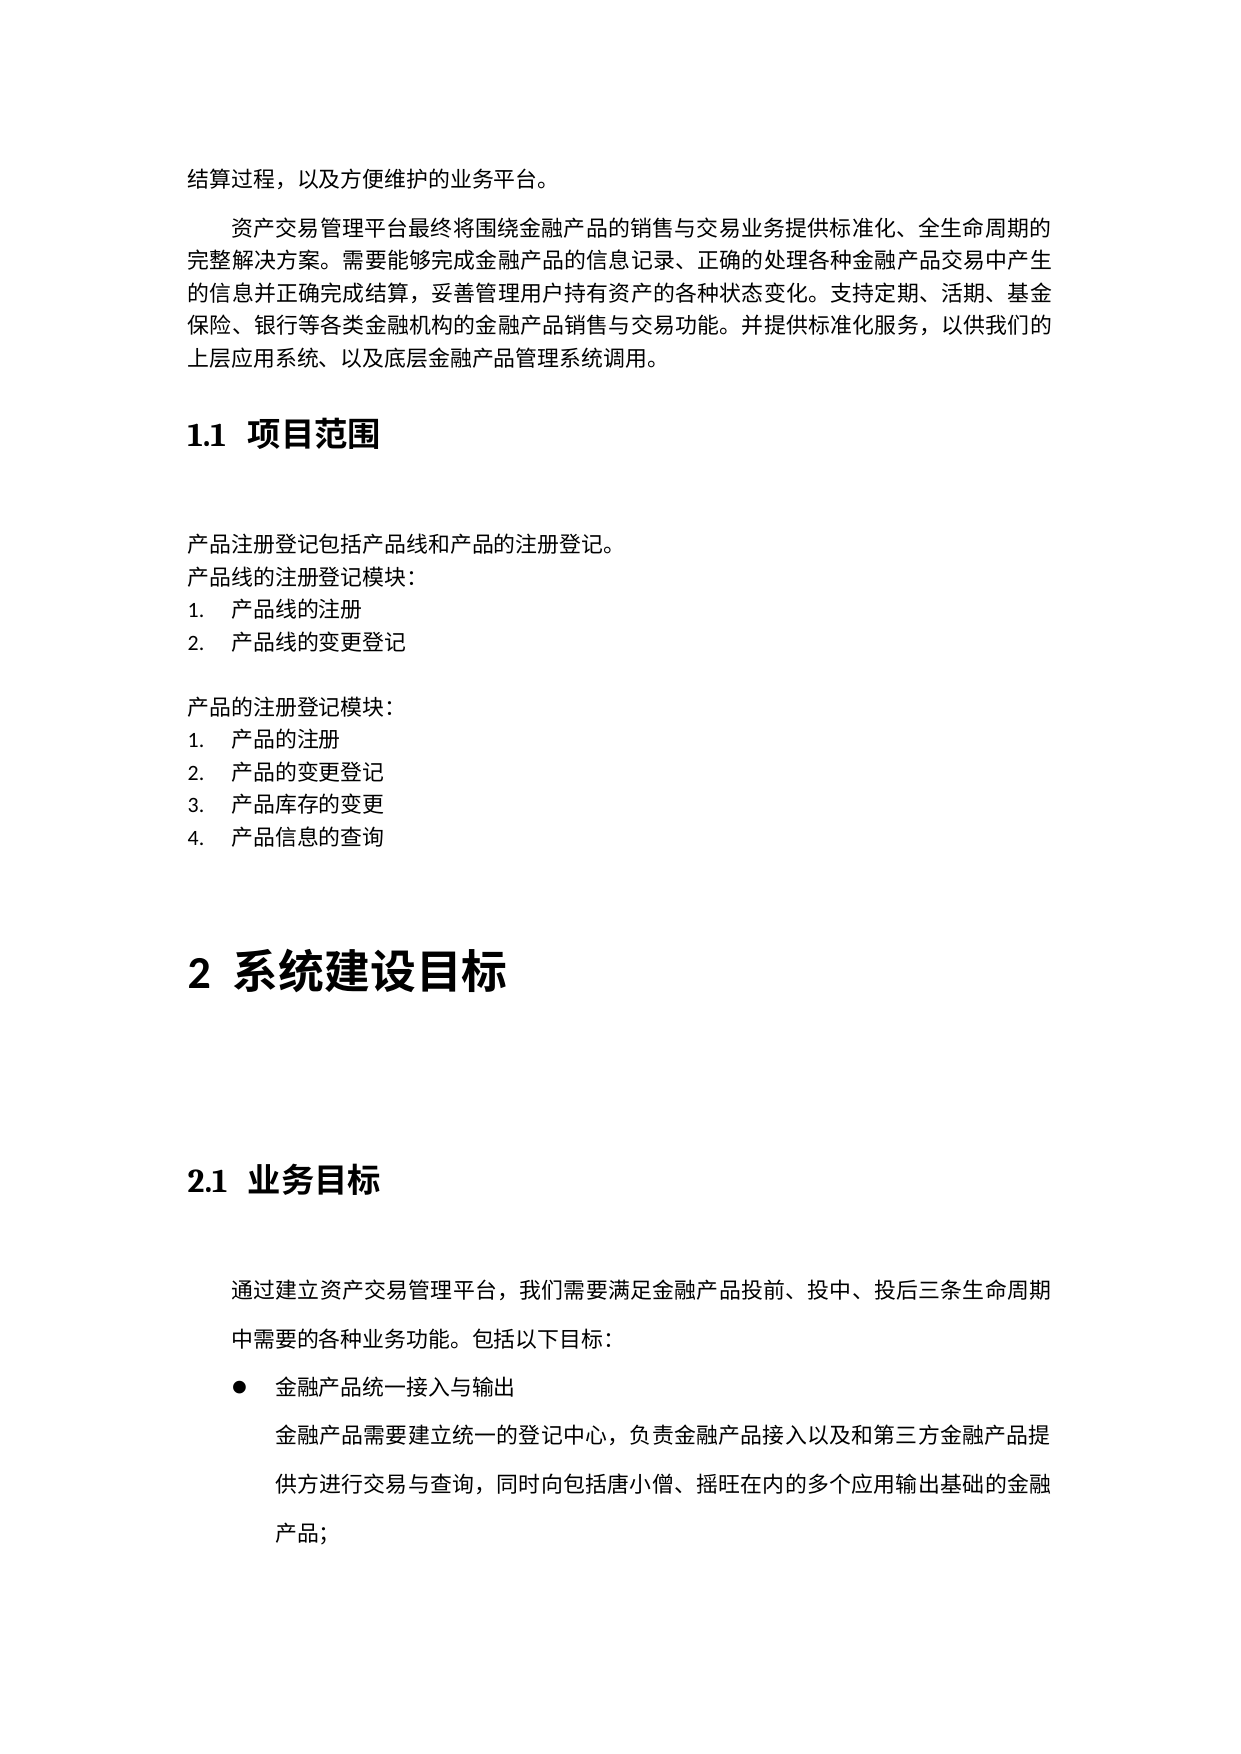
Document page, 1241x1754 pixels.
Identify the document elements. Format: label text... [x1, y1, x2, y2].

text 产品线的注册登记模块： [187, 559, 1053, 592]
subtitle 系统建设目标 [187, 920, 1053, 1017]
text 金融产品需要建立统一的登记中心，负责金融产品接入以及和第三方金融产品提供方进行交易与查询，同时向包括唐小僧、摇旺在内的多个应用输出基础的金融产品； [275, 1418, 1053, 1548]
text 资产交易管理平台最终将围绕金融产品的销售与交易业务提供标准化、全生命周期的完整解决方案。需要能够完成金融产品的信息记录、正确的处理各种金融产品交易中产生的信息并正确完成结算，妥善管理用户持有资产的各种状态变化。支持定期、活期、基金、保险、银行等各类金融机构的金融产品销售与交易功能。并提供标准化服务，以供我们的上层应用系统、以及底层金融产品管理系统调用。 [187, 210, 1053, 373]
list 产品的变更登记 [187, 754, 1053, 787]
list 产品信息的查询 [187, 819, 1053, 852]
text 产品的注册登记模块： [187, 689, 1053, 722]
list 产品库存的变更 [187, 787, 1053, 819]
list 产品线的变更登记 [187, 624, 1053, 657]
subtitle 项目范围 [187, 400, 1053, 465]
text 通过建立资产交易管理平台，我们需要满足金融产品投前、投中、投后三条生命周期中需要的各种业务功能。包括以下目标： [231, 1273, 1053, 1354]
list 金融产品统一接入与输出 [231, 1370, 1053, 1402]
list 产品线的注册 [187, 592, 1053, 624]
text 产品注册登记包括产品线和产品的注册登记。 [187, 527, 1053, 559]
subtitle 业务目标 [187, 1145, 1053, 1210]
list 产品的注册 [187, 722, 1053, 754]
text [187, 162, 1053, 194]
